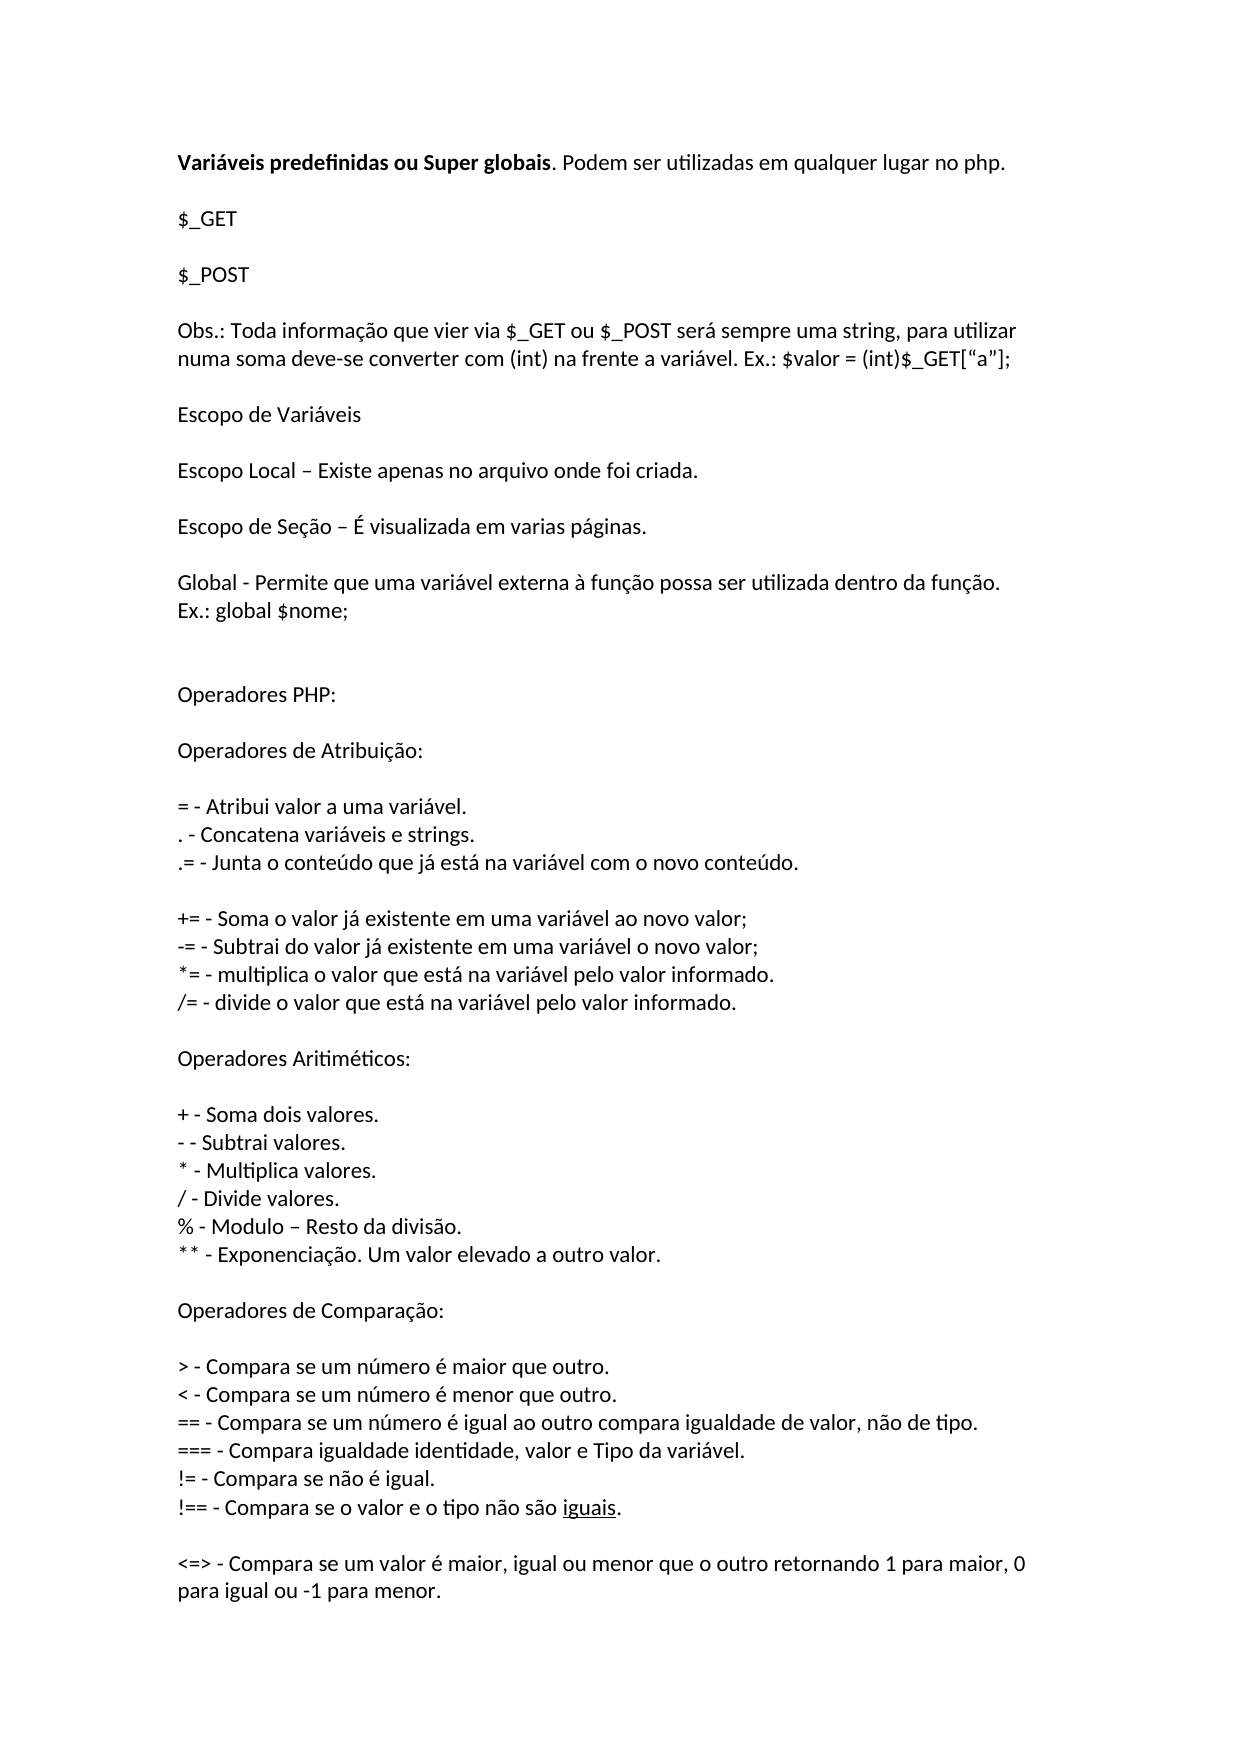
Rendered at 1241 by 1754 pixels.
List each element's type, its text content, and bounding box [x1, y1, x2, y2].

text > - Compara se um número é maior que outro. [177, 1352, 1063, 1381]
text % - Modulo – Resto da divisão. [177, 1212, 1063, 1240]
text / - Divide valores. [177, 1184, 1063, 1212]
text *= - multiplica o valor que está na variável pelo valor informado. [177, 960, 1063, 988]
text Ex.: global $nome; [177, 596, 1063, 624]
text Escopo de Variáveis [177, 400, 1063, 428]
text += - Soma o valor já existente em uma variável ao novo valor; [177, 904, 1063, 932]
text .= - Junta o conteúdo que já está na variável com o novo conteúdo. [177, 848, 1063, 876]
text + - Soma dois valores. [177, 1100, 1063, 1128]
text -= - Subtrai do valor já existente em uma variável o novo valor; [177, 932, 1063, 960]
text $_GET [177, 204, 1063, 232]
text Escopo de Seção – É visualizada em varias páginas. [177, 512, 1063, 540]
text Escopo Local – Existe apenas no arquivo onde foi criada. [177, 456, 1063, 484]
text Variáveis predefinidas ou Super globais. Podem ser utilizadas em qualquer lugar no php. [177, 148, 1063, 176]
text - - Subtrai valores. [177, 1128, 1063, 1156]
text < - Compara se um número é menor que outro. [177, 1381, 1063, 1408]
text != - Compara se não é igual. [177, 1464, 1063, 1493]
text == - Compara se um número é igual ao outro compara igualdade de valor, não de tipo. [177, 1408, 1063, 1437]
text Global - Permite que uma variável externa à função possa ser utilizada dentro da função. [177, 568, 1063, 596]
text ** - Exponenciação. Um valor elevado a outro valor. [177, 1240, 1063, 1268]
text === - Compara igualdade identidade, valor e Tipo da variável. [177, 1437, 1063, 1464]
text /= - divide o valor que está na variável pelo valor informado. [177, 988, 1063, 1016]
text Operadores de Comparação: [177, 1296, 1063, 1324]
text <=> - Compara se um valor é maior, igual ou menor que o outro retornando 1 para maior, 0 para igual ou -1 para menor. [177, 1549, 1063, 1605]
text Operadores de Atribuição: [177, 736, 1063, 764]
text $_POST [177, 260, 1063, 288]
text * - Multiplica valores. [177, 1156, 1063, 1184]
text = - Atribui valor a uma variável. [177, 792, 1063, 820]
text Obs.: Toda informação que vier via $_GET ou $_POST será sempre uma string, para utilizar numa soma deve-se converter com (int) na frente a variável. Ex.: $valor = (int)$_GET[“a”]; [177, 316, 1063, 372]
text Operadores PHP: [177, 680, 1063, 708]
text Operadores Aritiméticos: [177, 1044, 1063, 1072]
text !== - Compara se o valor e o tipo não são iguais. [177, 1493, 1063, 1521]
text . - Concatena variáveis e strings. [177, 820, 1063, 848]
